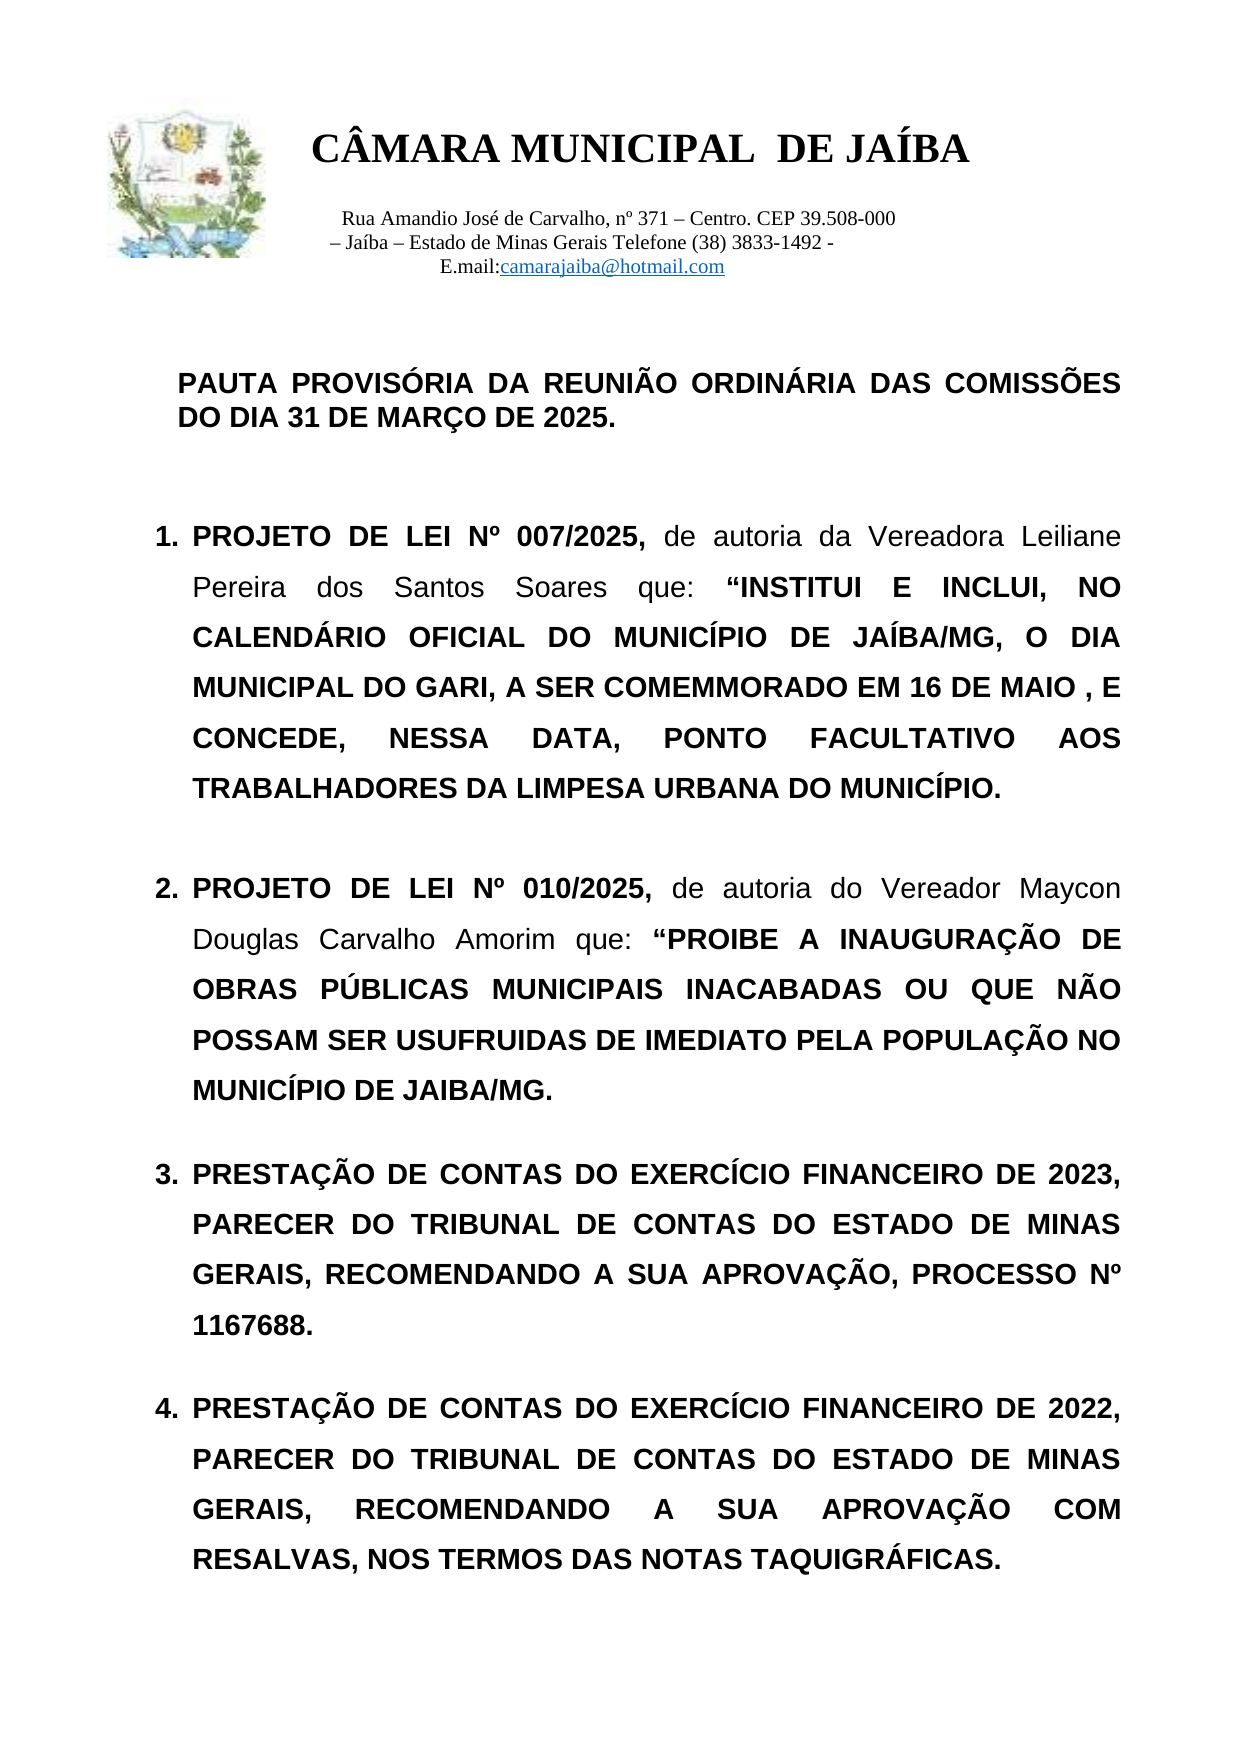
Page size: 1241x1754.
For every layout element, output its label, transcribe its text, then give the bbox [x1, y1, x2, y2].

text PAUTA PROVISÓRIA DA REUNIÃO ORDINÁRIA DAS COMISSÕES DO DIA 31 DE MARÇO DE 2025. [177, 366, 1122, 433]
picture [107, 98, 266, 258]
text Rua Amandio José de Carvalho, nº 371 – Centro. CEP 39.508-000 – Jaíba – Estado de Minas Gerais Telefone (38) 3833-1492 - E.mail:camarajaiba@hotmail.com [266, 206, 898, 278]
title CÂMARA MUNICIPAL DE JAÍBA [266, 124, 1137, 172]
list PROJETO DE LEI Nº 010/2025, de autoria do Vereador Maycon Douglas Carvalho Amorim que: “PROIBE A INAUGURAÇÃO DE OBRAS PÚBLICAS MUNICIPAIS INACABADAS OU QUE NÃO POSSAM SER USUFRUIDAS DE IMEDIATO PELA POPULAÇÃO NO MUNICÍPIO DE JAIBA/MG. [155, 872, 1122, 1106]
list PRESTAÇÃO DE CONTAS DO EXERCÍCIO FINANCEIRO DE 2022, PARECER DO TRIBUNAL DE CONTAS DO ESTADO DE MINAS GERAIS, RECOMENDANDO A SUA APROVAÇÃO COM RESALVAS, NOS TERMOS DAS NOTAS TAQUIGRÁFICAS. [155, 1391, 1122, 1576]
list PROJETO DE LEI Nº 007/2025, de autoria da Vereadora Leiliane Pereira dos Santos Soares que: “INSTITUI E INCLUI, NO CALENDÁRIO OFICIAL DO MUNICÍPIO DE JAÍBA/MG, O DIA MUNICIPAL DO GARI, A SER COMEMMORADO EM 16 DE MAIO , E CONCEDE, NESSA DATA, PONTO FACULTATIVO AOS TRABALHADORES DA LIMPESA URBANA DO MUNICÍPIO. [155, 519, 1122, 804]
list PRESTAÇÃO DE CONTAS DO EXERCÍCIO FINANCEIRO DE 2023, PARECER DO TRIBUNAL DE CONTAS DO ESTADO DE MINAS GERAIS, RECOMENDANDO A SUA APROVAÇÃO, PROCESSO Nº 1167688. [155, 1157, 1122, 1341]
